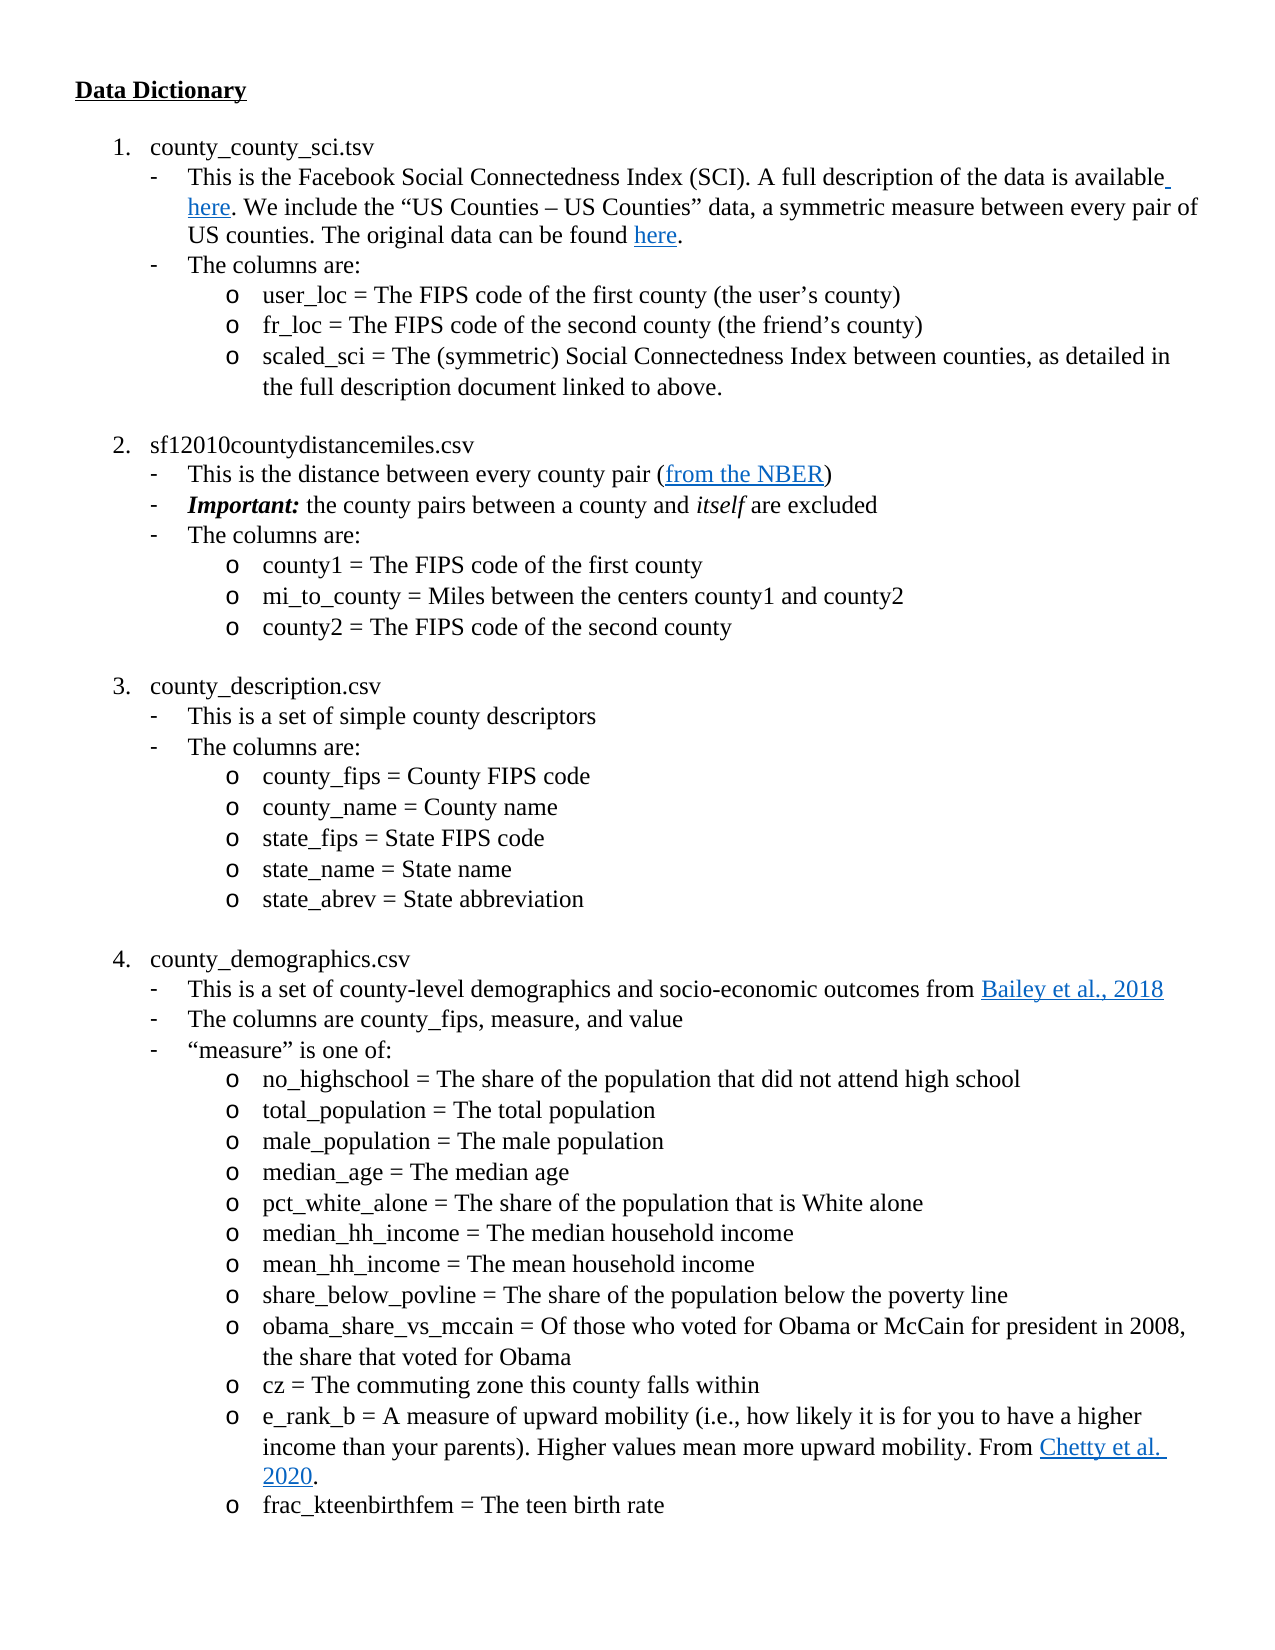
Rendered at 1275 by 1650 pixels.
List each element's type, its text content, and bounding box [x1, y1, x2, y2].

list This is a set of simple county descriptors [150, 700, 1200, 731]
list male_population = The male population [225, 1126, 1200, 1157]
list no_highschool = The share of the population that did not attend high school [225, 1064, 1200, 1095]
list user_loc = The FIPS code of the first county (the user’s county) [225, 280, 1200, 311]
list The columns are county_fips, measure, and value [150, 1003, 1200, 1034]
list The columns are: [150, 519, 1200, 550]
list state_name = State name [225, 854, 1200, 884]
list county_name = County name [225, 792, 1200, 823]
list e_rank_b = A measure of upward mobility (i.e., how likely it is for you to have a higher income than your parents). Higher values mean more upward mobility. From Chetty et al. 2020. [225, 1401, 1200, 1490]
list mean_hh_income = The mean household income [225, 1249, 1200, 1280]
list county2 = The FIPS code of the second county [225, 612, 1200, 643]
list county_description.csv [112, 671, 1200, 700]
list obama_share_vs_mccain = Of those who voted for Obama or McCain for president in 2008, the share that voted for Obama [225, 1311, 1200, 1371]
list county_fips = County FIPS code [225, 761, 1200, 792]
list total_population = The total population [225, 1095, 1200, 1126]
list The columns are: [150, 731, 1200, 761]
list mi_to_county = Miles between the centers county1 and county2 [225, 581, 1200, 612]
list The columns are: [150, 249, 1200, 280]
list county1 = The FIPS code of the first county [225, 550, 1200, 581]
list median_hh_income = The median household income [225, 1218, 1200, 1249]
list share_below_povline = The share of the population below the poverty line [225, 1280, 1200, 1311]
list scaled_sci = The (symmetric) Social Connectedness Index between counties, as detailed in the full description document linked to above. [225, 341, 1200, 401]
list This is a set of county-level demographics and socio-economic outcomes from Bailey et al., 2018 [150, 973, 1200, 1003]
list county_county_sci.tsv [112, 132, 1200, 161]
list fr_loc = The FIPS code of the second county (the friend’s county) [225, 311, 1200, 341]
list median_age = The median age [225, 1157, 1200, 1188]
list county_demographics.csv [112, 944, 1200, 973]
list state_fips = State FIPS code [225, 823, 1200, 854]
list pct_white_alone = The share of the population that is White alone [225, 1188, 1200, 1218]
list This is the Facebook Social Connectedness Index (SCI). A full description of the data is available here. We include the “US Counties – US Counties” data, a symmetric measure between every pair of US counties. The original data can be found here. [150, 161, 1200, 249]
list state_abrev = State abbreviation [225, 884, 1200, 915]
list frac_kteenbirthfem = The teen birth rate [225, 1490, 1200, 1521]
list This is the distance between every county pair (from the NBER) [150, 458, 1200, 489]
list sf12010countydistancemiles.csv [112, 430, 1200, 458]
list “measure” is one of: [150, 1034, 1200, 1064]
text Data Dictionary [75, 75, 1200, 104]
list cz = The commuting zone this county falls within [225, 1371, 1200, 1401]
list Important: the county pairs between a county and itself are excluded [150, 489, 1200, 519]
